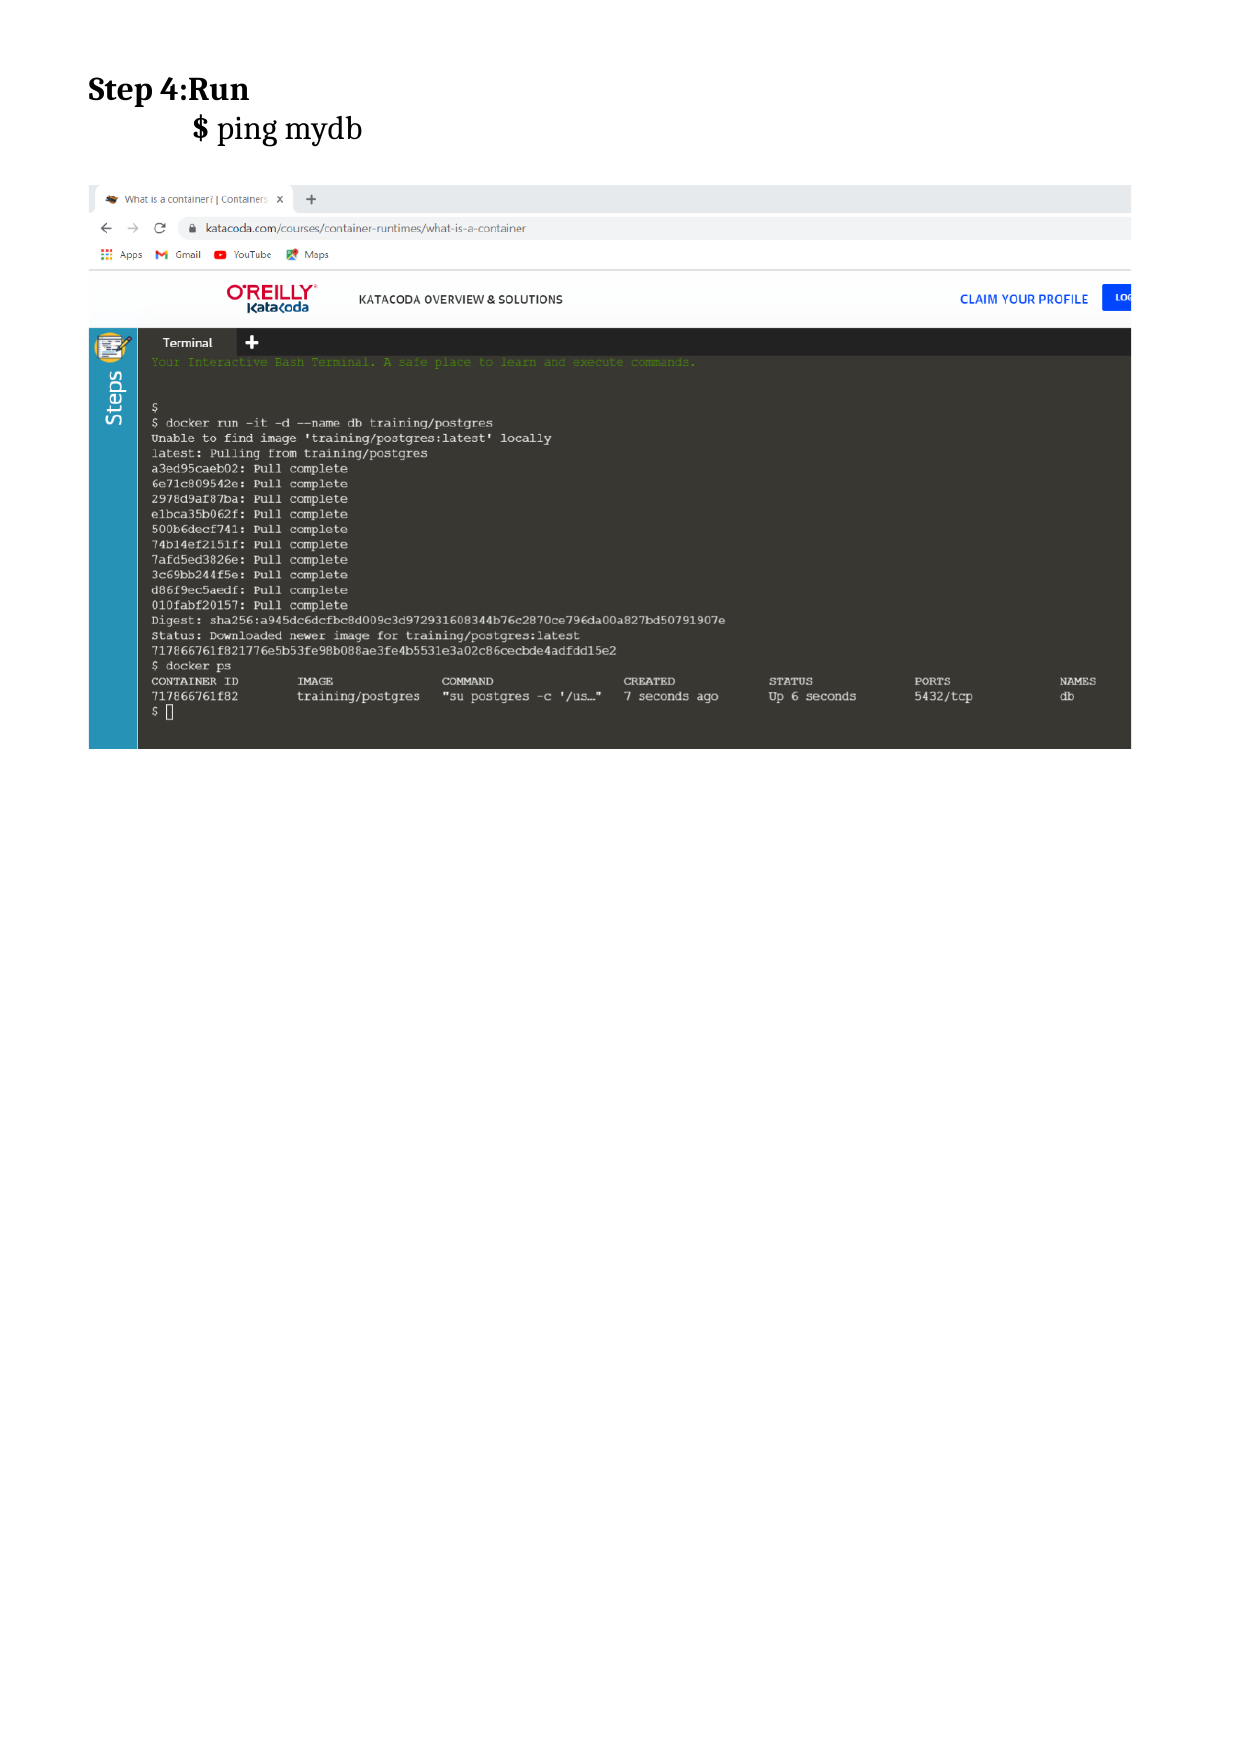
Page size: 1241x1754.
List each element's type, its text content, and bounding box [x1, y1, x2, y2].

picture [88, 185, 1132, 749]
text Step 4:Run [89, 71, 1181, 109]
text $ ping mydb [89, 109, 1181, 147]
